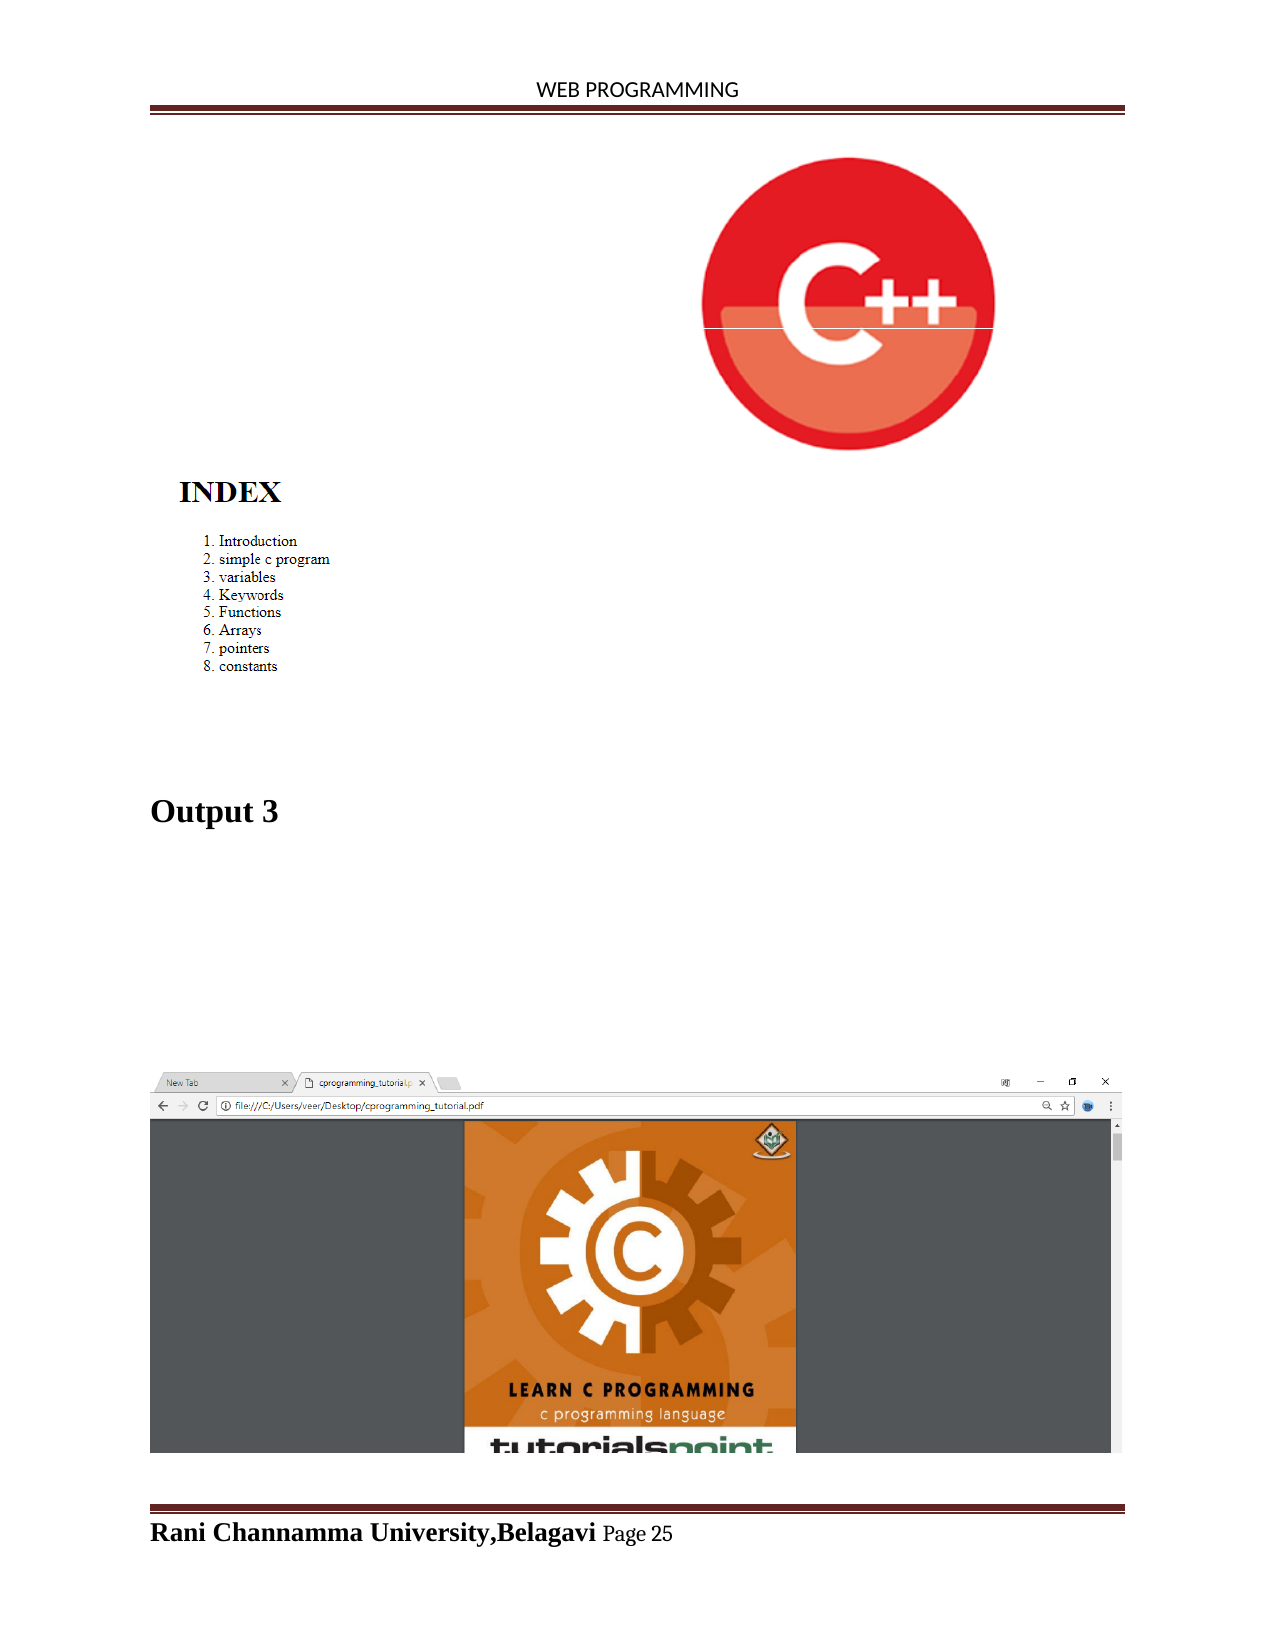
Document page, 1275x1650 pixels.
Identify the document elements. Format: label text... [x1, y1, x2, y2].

picture [150, 150, 1124, 715]
text Output 3 [150, 791, 1125, 830]
picture [150, 906, 1123, 1453]
